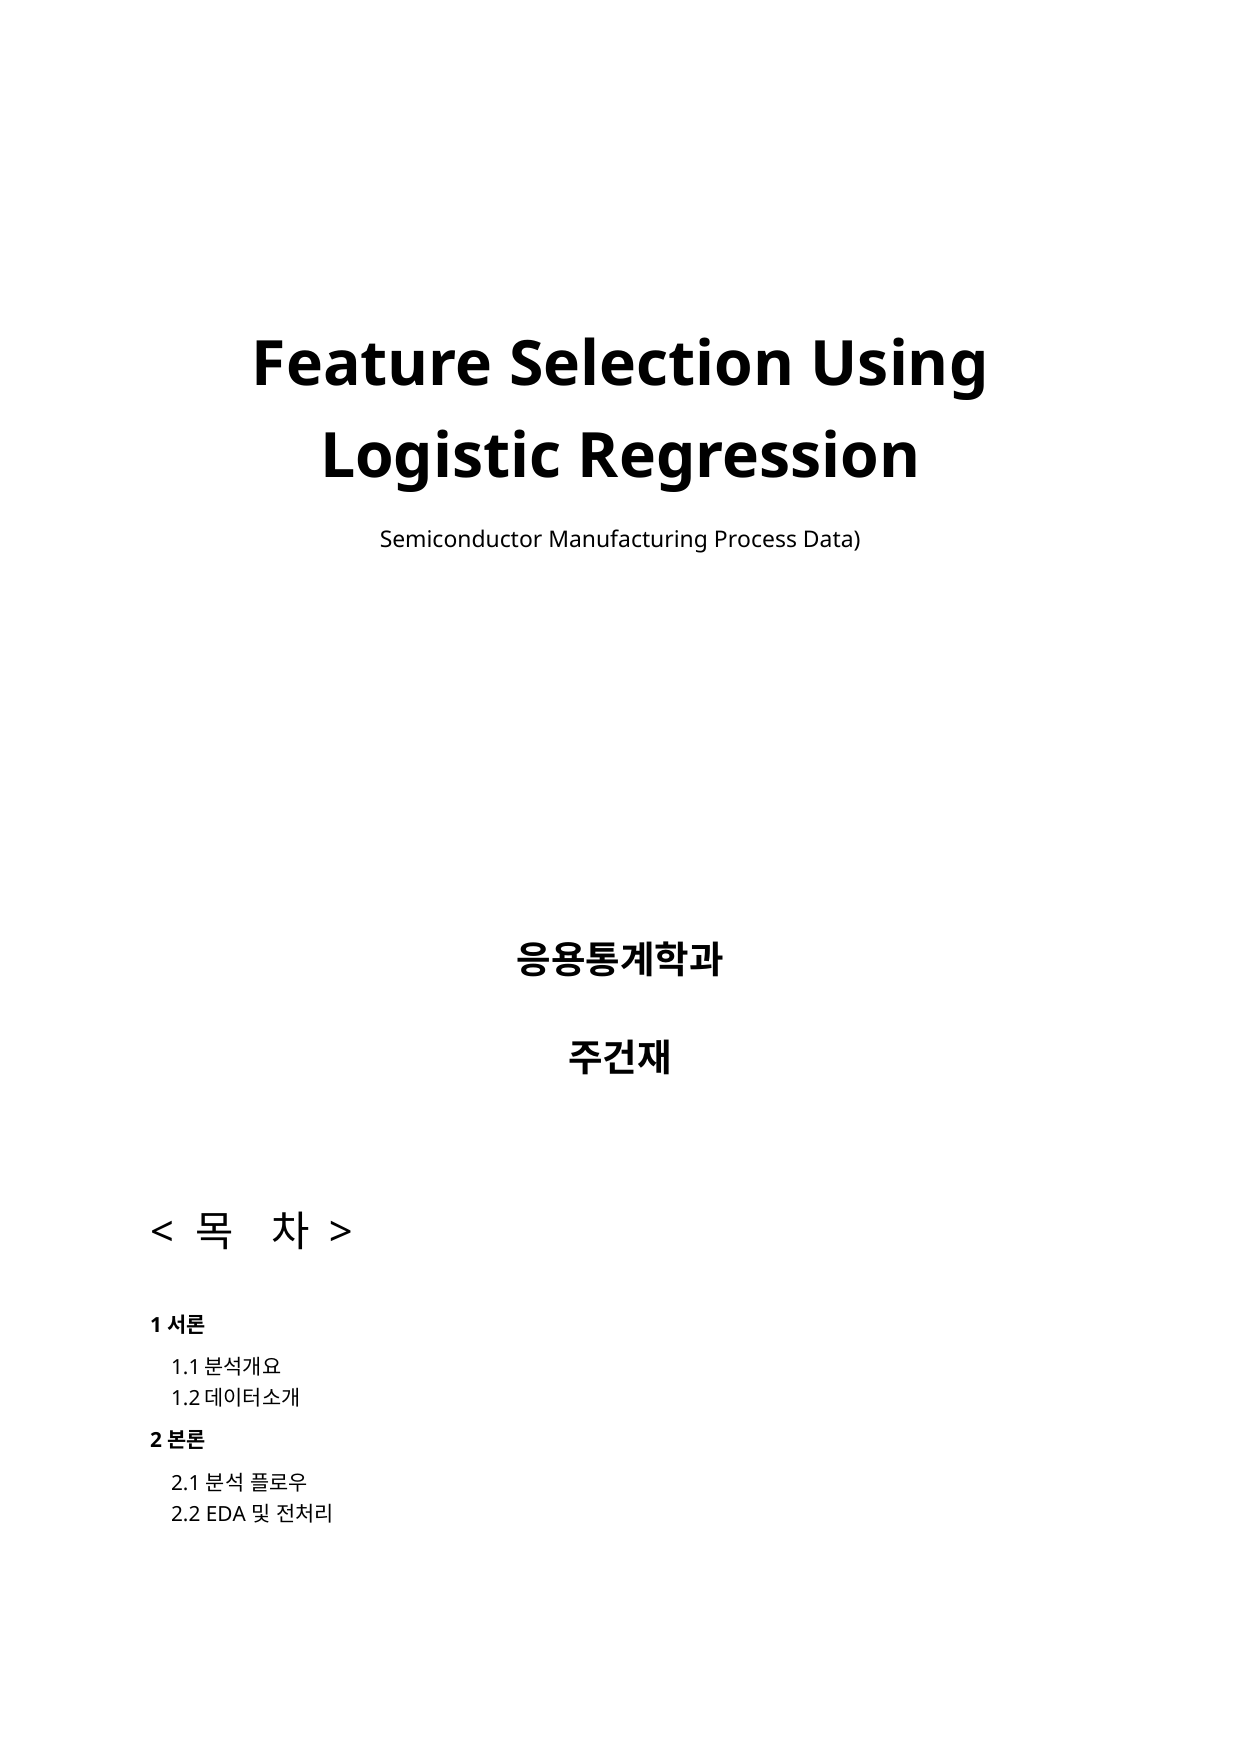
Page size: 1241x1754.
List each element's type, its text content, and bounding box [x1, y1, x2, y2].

text Feature Selection Using Logistic Regression [150, 319, 1090, 496]
